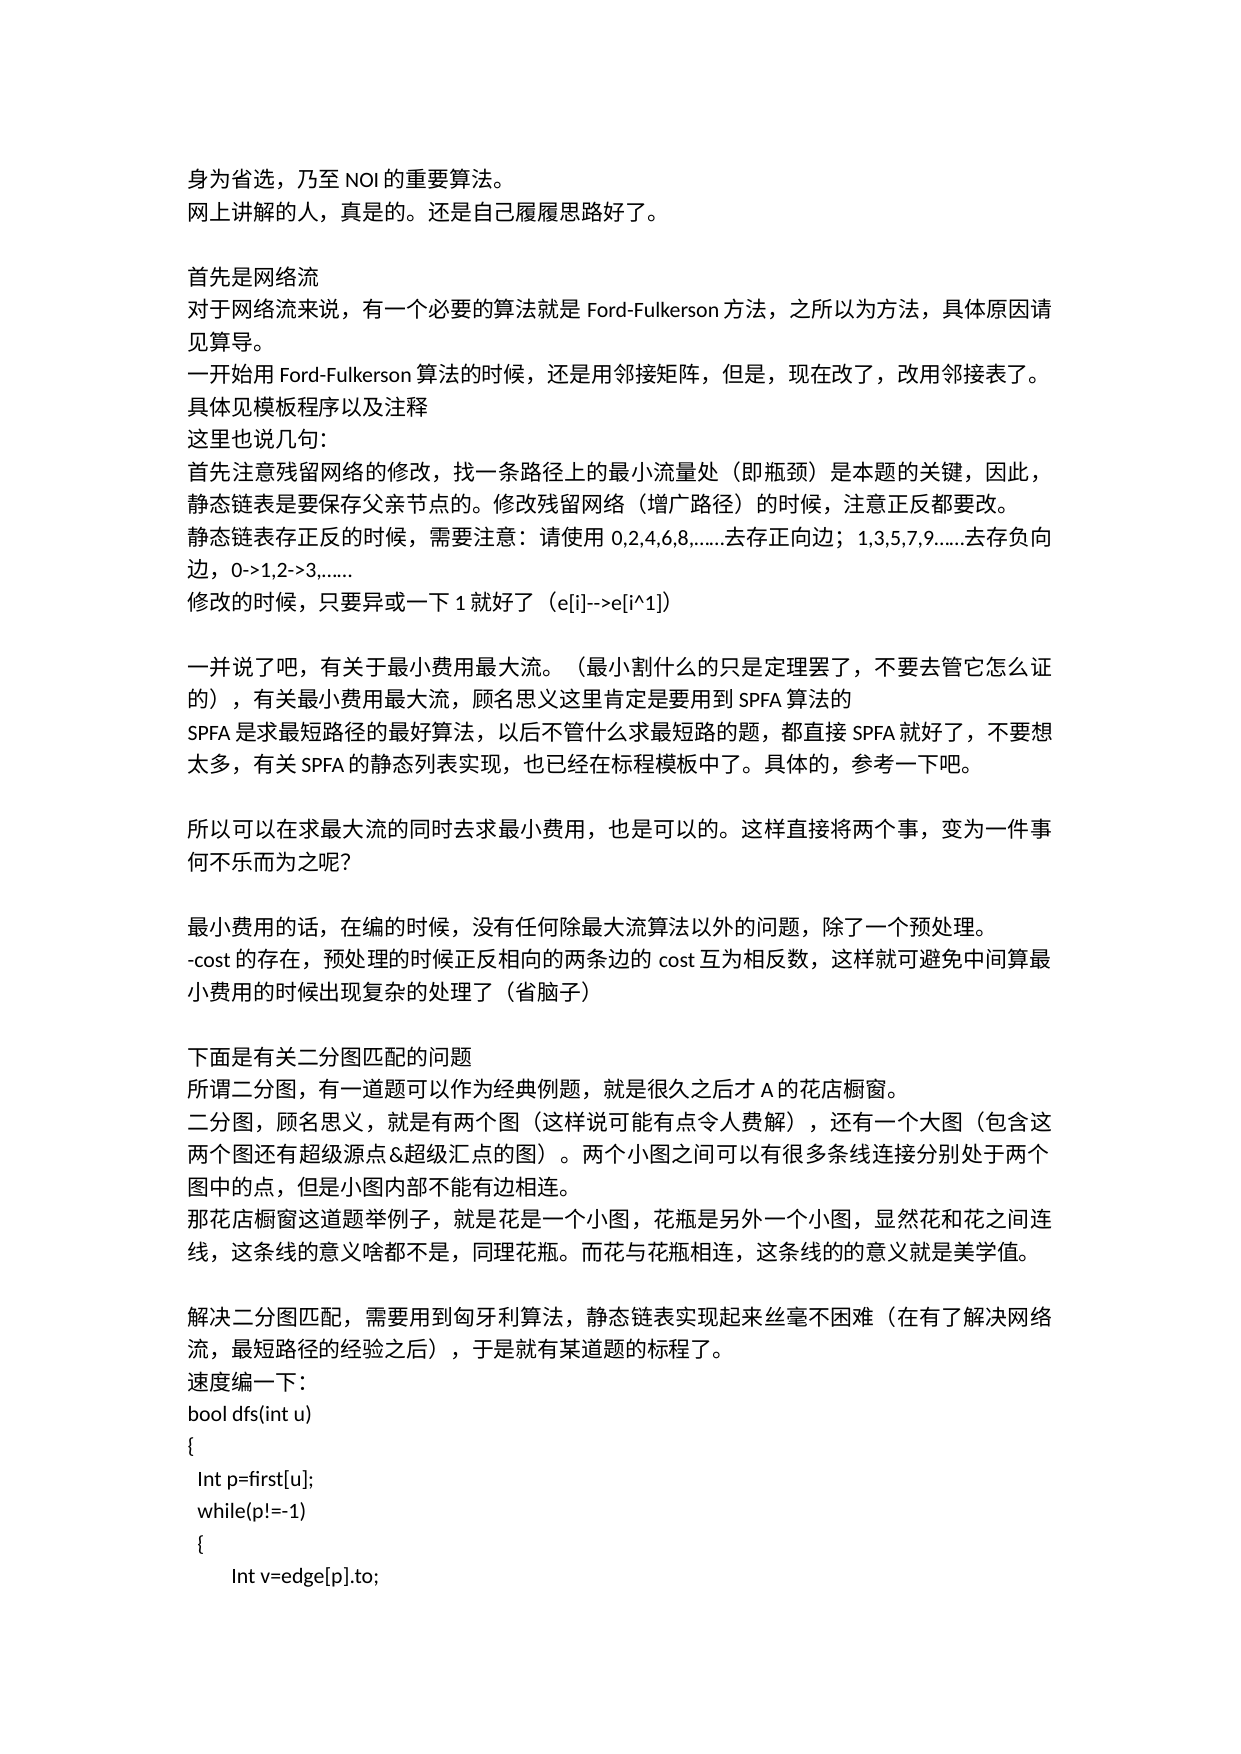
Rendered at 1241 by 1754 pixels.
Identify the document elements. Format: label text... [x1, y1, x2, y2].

text 一开始用Ford-Fulkerson算法的时候，还是用邻接矩阵，但是，现在改了，改用邻接表了。 [187, 357, 1053, 389]
text 一并说了吧，有关于最小费用最大流。（最小割什么的只是定理罢了，不要去管它怎么证的），有关最小费用最大流，顾名思义这里肯定是要用到SPFA算法的 [187, 649, 1053, 714]
text 所以可以在求最大流的同时去求最小费用，也是可以的。这样直接将两个事，变为一件事，何不乐而为之呢？ [187, 812, 1053, 877]
text while(p!=-1) [187, 1494, 1053, 1527]
text 网上讲解的人，真是的。还是自己履履思路好了。 [187, 194, 1053, 227]
text 这里也说几句： [187, 422, 1053, 454]
text -cost的存在，预处理的时候正反相向的两条边的cost互为相反数，这样就可避免中间算最小费用的时候出现复杂的处理了（省脑子） [187, 942, 1053, 1007]
text 最小费用的话，在编的时候，没有任何除最大流算法以外的问题，除了一个预处理。 [187, 909, 1053, 942]
text 静态链表存正反的时候，需要注意：请使用0,2,4,6,8,……去存正向边；1,3,5,7,9……去存负向边，0->1,2->3,…… [187, 519, 1053, 584]
text 修改的时候，只要异或一下1就好了（e[i]-->e[i^1]） [187, 584, 1053, 617]
text 那花店橱窗这道题举例子，就是花是一个小图，花瓶是另外一个小图，显然花和花之间连线，这条线的意义啥都不是，同理花瓶。而花与花瓶相连，这条线的的意义就是美学值。 [187, 1202, 1053, 1267]
text { [187, 1527, 1053, 1559]
text 首先是网络流 [187, 259, 1053, 292]
text 首先注意残留网络的修改，找一条路径上的最小流量处（即瓶颈）是本题的关键，因此，静态链表是要保存父亲节点的。修改残留网络（增广路径）的时候，注意正反都要改。 [187, 454, 1053, 519]
text 二分图，顾名思义，就是有两个图（这样说可能有点令人费解），还有一个大图（包含这两个图还有超级源点&超级汇点的图）。两个小图之间可以有很多条线连接分别处于两个图中的点，但是小图内部不能有边相连。 [187, 1104, 1053, 1202]
text 具体见模板程序以及注释 [187, 389, 1053, 422]
text 身为省选，乃至NOI的重要算法。 [187, 162, 1053, 194]
text 速度编一下： [187, 1364, 1053, 1397]
text SPFA是求最短路径的最好算法，以后不管什么求最短路的题，都直接SPFA就好了，不要想太多，有关SPFA的静态列表实现，也已经在标程模板中了。具体的，参考一下吧。 [187, 714, 1053, 779]
text Int p=first[u]; [187, 1462, 1053, 1494]
text { [187, 1429, 1053, 1462]
text bool dfs(int u) [187, 1397, 1053, 1429]
text 解决二分图匹配，需要用到匈牙利算法，静态链表实现起来丝毫不困难（在有了解决网络流，最短路径的经验之后），于是就有某道题的标程了。 [187, 1299, 1053, 1364]
text Int v=edge[p].to; [187, 1559, 1053, 1592]
text 下面是有关二分图匹配的问题 [187, 1039, 1053, 1072]
text 对于网络流来说，有一个必要的算法就是Ford-Fulkerson方法，之所以为方法，具体原因请见算导。 [187, 292, 1053, 357]
text 所谓二分图，有一道题可以作为经典例题，就是很久之后才A的花店橱窗。 [187, 1072, 1053, 1104]
